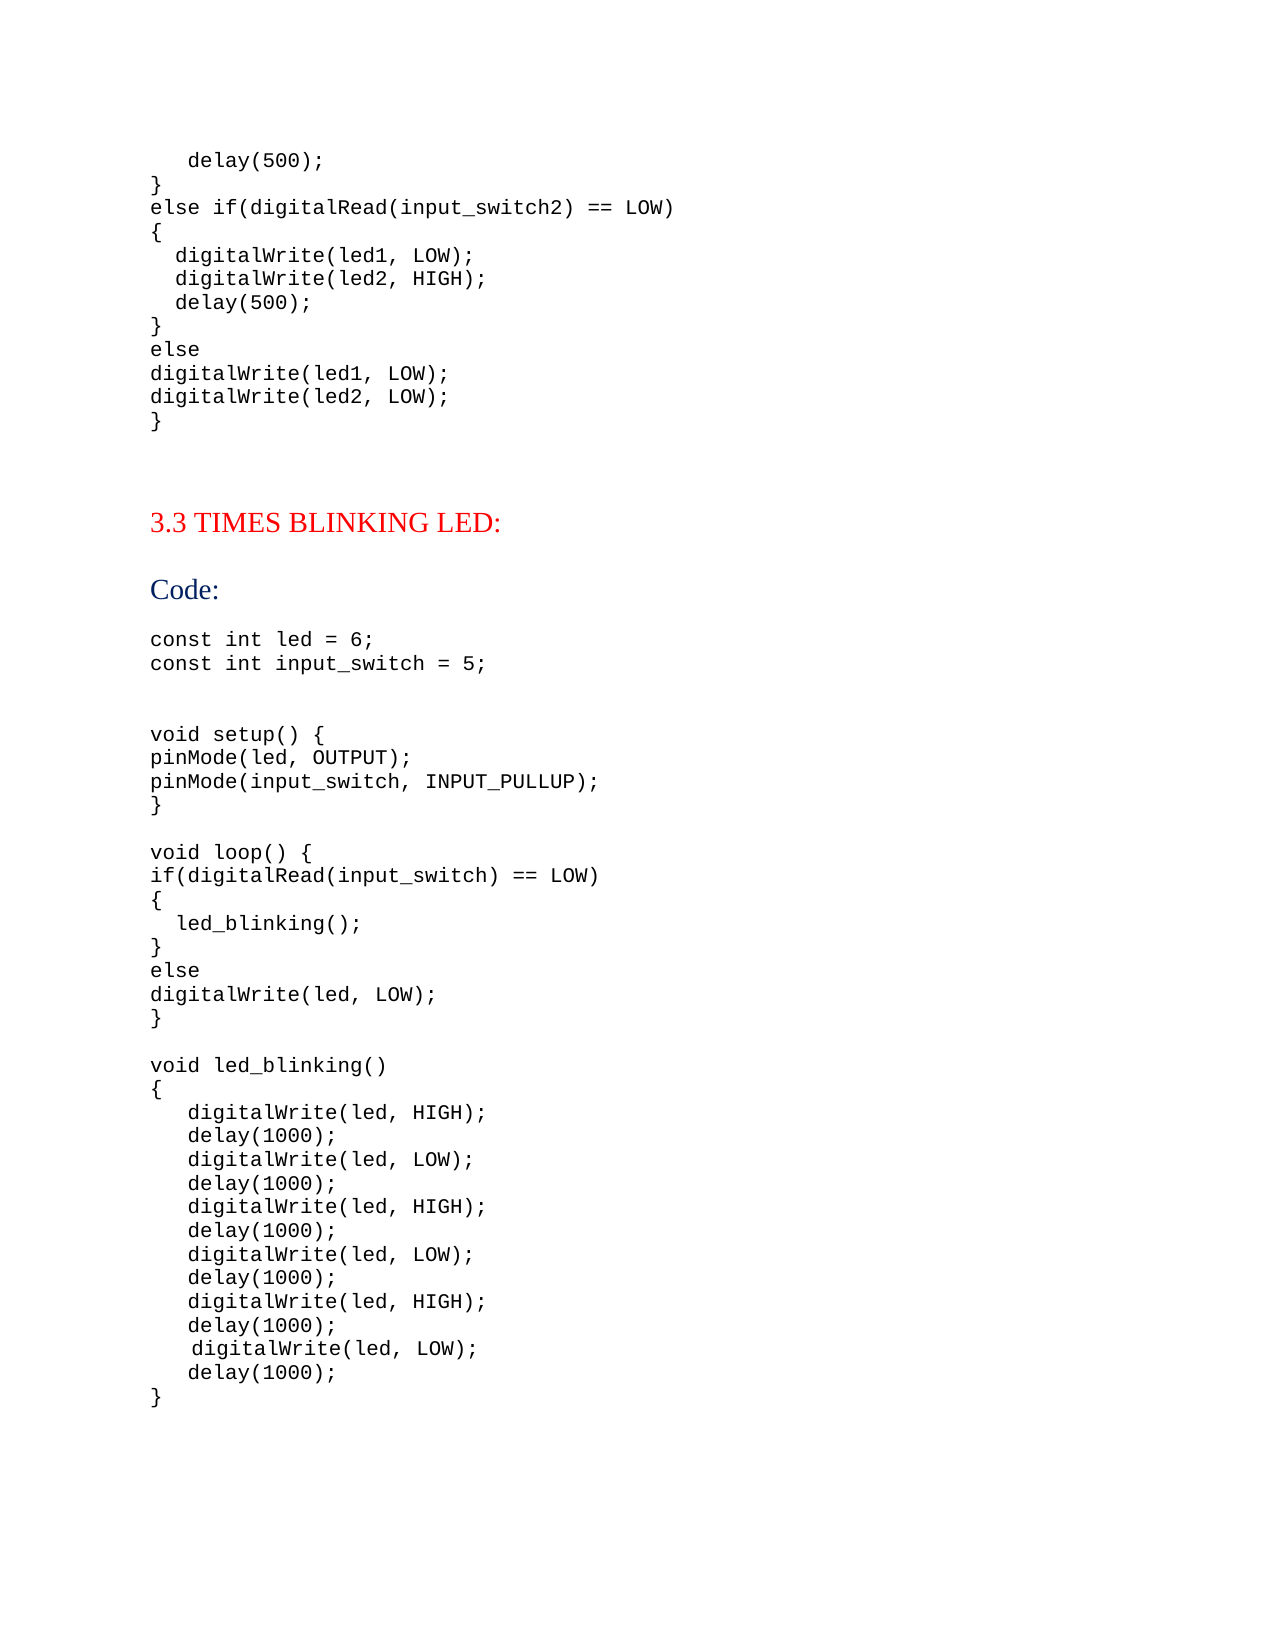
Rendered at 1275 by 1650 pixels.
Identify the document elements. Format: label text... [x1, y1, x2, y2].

text delay(500); [150, 292, 1125, 316]
text delay(1000); [150, 1126, 1125, 1149]
text digitalWrite(led1, LOW); [150, 363, 1125, 386]
text } [150, 410, 1125, 434]
text else [150, 960, 1125, 984]
text } [150, 316, 1125, 339]
text else [150, 339, 1125, 363]
text Code: [150, 572, 1125, 605]
text pinMode(input_switch, INPUT_PULLUP); [150, 771, 1125, 794]
text } [150, 794, 1125, 818]
text delay(1000); [150, 1315, 1125, 1338]
text led_blinking(); [150, 913, 1125, 936]
text digitalWrite(led, LOW); [150, 1244, 1125, 1267]
text const int led = 6; [150, 629, 1125, 653]
text digitalWrite(led, HIGH); [150, 1291, 1125, 1315]
text delay(1000); [150, 1362, 1125, 1386]
text else if(digitalRead(input_switch2) == LOW) [150, 197, 1125, 221]
text digitalWrite(led, LOW); [150, 1338, 1125, 1362]
text pinMode(led, OUTPUT); [150, 747, 1125, 771]
text void loop() { [150, 842, 1125, 865]
text if(digitalRead(input_switch) == LOW) [150, 865, 1125, 889]
text } [150, 174, 1125, 197]
text digitalWrite(led, HIGH); [150, 1102, 1125, 1126]
text delay(500); [150, 150, 1125, 174]
text digitalWrite(led2, HIGH); [150, 268, 1125, 292]
text delay(1000); [150, 1173, 1125, 1196]
text digitalWrite(led, LOW); [150, 1149, 1125, 1173]
text } [150, 936, 1125, 960]
text void setup() { [150, 723, 1125, 747]
text } [150, 1386, 1125, 1409]
text delay(1000); [150, 1267, 1125, 1291]
text { [150, 1078, 1125, 1102]
text digitalWrite(led1, LOW); [150, 244, 1125, 268]
text void led_blinking() [150, 1054, 1125, 1078]
text digitalWrite(led, LOW); [150, 984, 1125, 1007]
text const int input_switch = 5; [150, 653, 1125, 676]
text digitalWrite(led2, LOW); [150, 386, 1125, 410]
text { [150, 221, 1125, 244]
text digitalWrite(led, HIGH); [150, 1196, 1125, 1220]
text { [150, 889, 1125, 913]
text delay(1000); [150, 1220, 1125, 1244]
text } [150, 1007, 1125, 1031]
text 3.3 TIMES BLINKING LED: [150, 505, 1125, 538]
